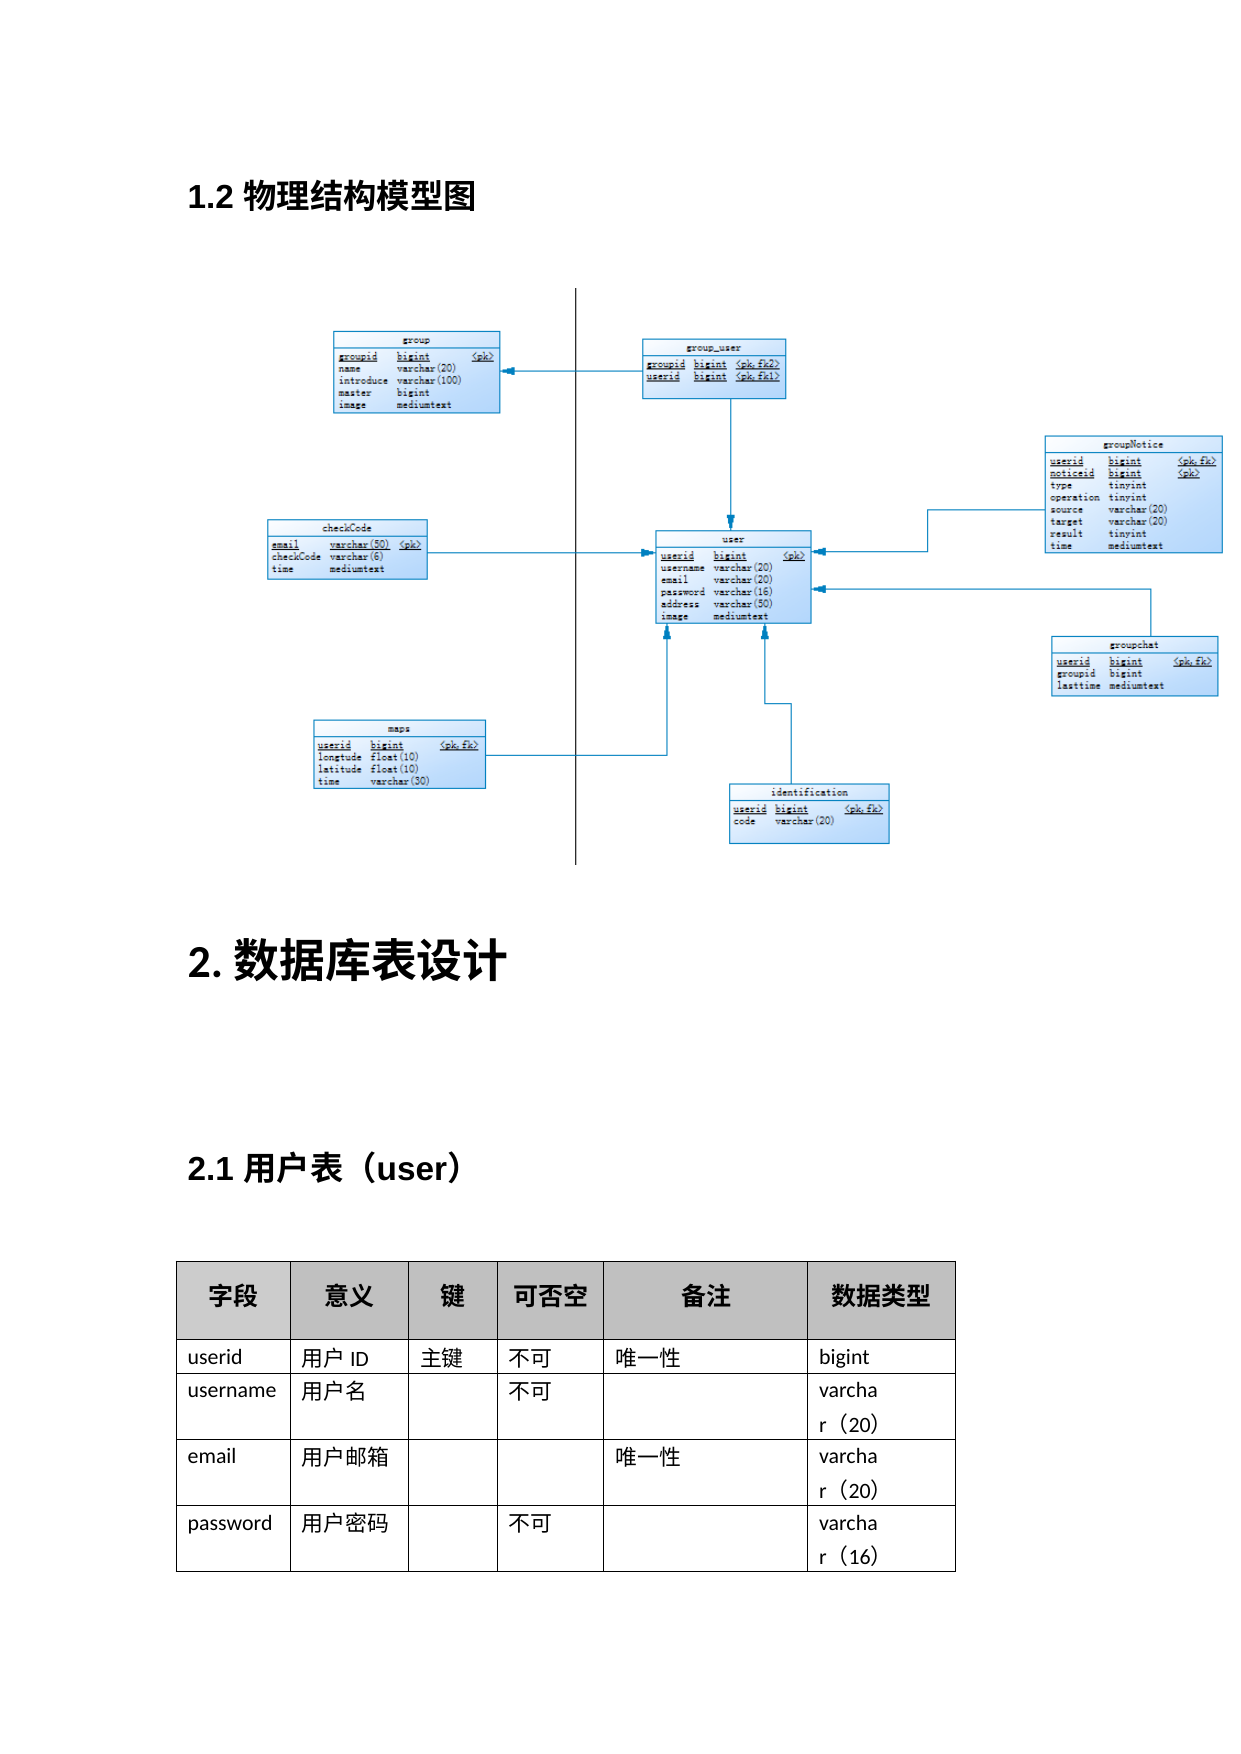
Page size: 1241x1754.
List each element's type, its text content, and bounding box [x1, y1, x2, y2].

table_cell 用户ID [291, 1340, 408, 1373]
table_cell 不可 [498, 1374, 603, 1439]
table_cell 主键 [409, 1340, 497, 1373]
table_header 键 [409, 1262, 497, 1339]
picture [187, 288, 1241, 865]
table_cell email [177, 1440, 290, 1505]
table_cell [409, 1374, 497, 1439]
table_cell varchar（16） [808, 1506, 955, 1571]
table_cell 不可 [498, 1506, 603, 1571]
table_header 数据类型 [808, 1262, 955, 1339]
table_cell [498, 1440, 603, 1505]
subtitle 2.1 用户表（user） [187, 1134, 1053, 1199]
table_cell 用户密码 [291, 1506, 408, 1571]
table_header 可否空 [498, 1262, 603, 1339]
table_cell username [177, 1374, 290, 1439]
subtitle 1.2 物理结构模型图 [187, 162, 1053, 227]
table_cell varchar（20） [808, 1374, 955, 1439]
table_cell 不可 [498, 1340, 603, 1373]
subtitle 2. 数据库表设计 [187, 909, 1053, 1007]
table_cell varchar（20） [808, 1440, 955, 1505]
table_cell 用户邮箱 [291, 1440, 408, 1505]
table_cell 用户名 [291, 1374, 408, 1439]
table_header 备注 [604, 1262, 807, 1339]
table_cell 唯一性 [604, 1440, 807, 1505]
table_cell bigint [808, 1340, 955, 1373]
table_header 意义 [291, 1262, 408, 1339]
table_cell 唯一性 [604, 1340, 807, 1373]
table_cell [604, 1506, 807, 1571]
table_cell [604, 1374, 807, 1439]
table_cell [409, 1506, 497, 1571]
table_header 字段 [177, 1262, 290, 1339]
table_cell [409, 1440, 497, 1505]
table_cell password [177, 1506, 290, 1571]
table_cell userid [177, 1340, 290, 1373]
